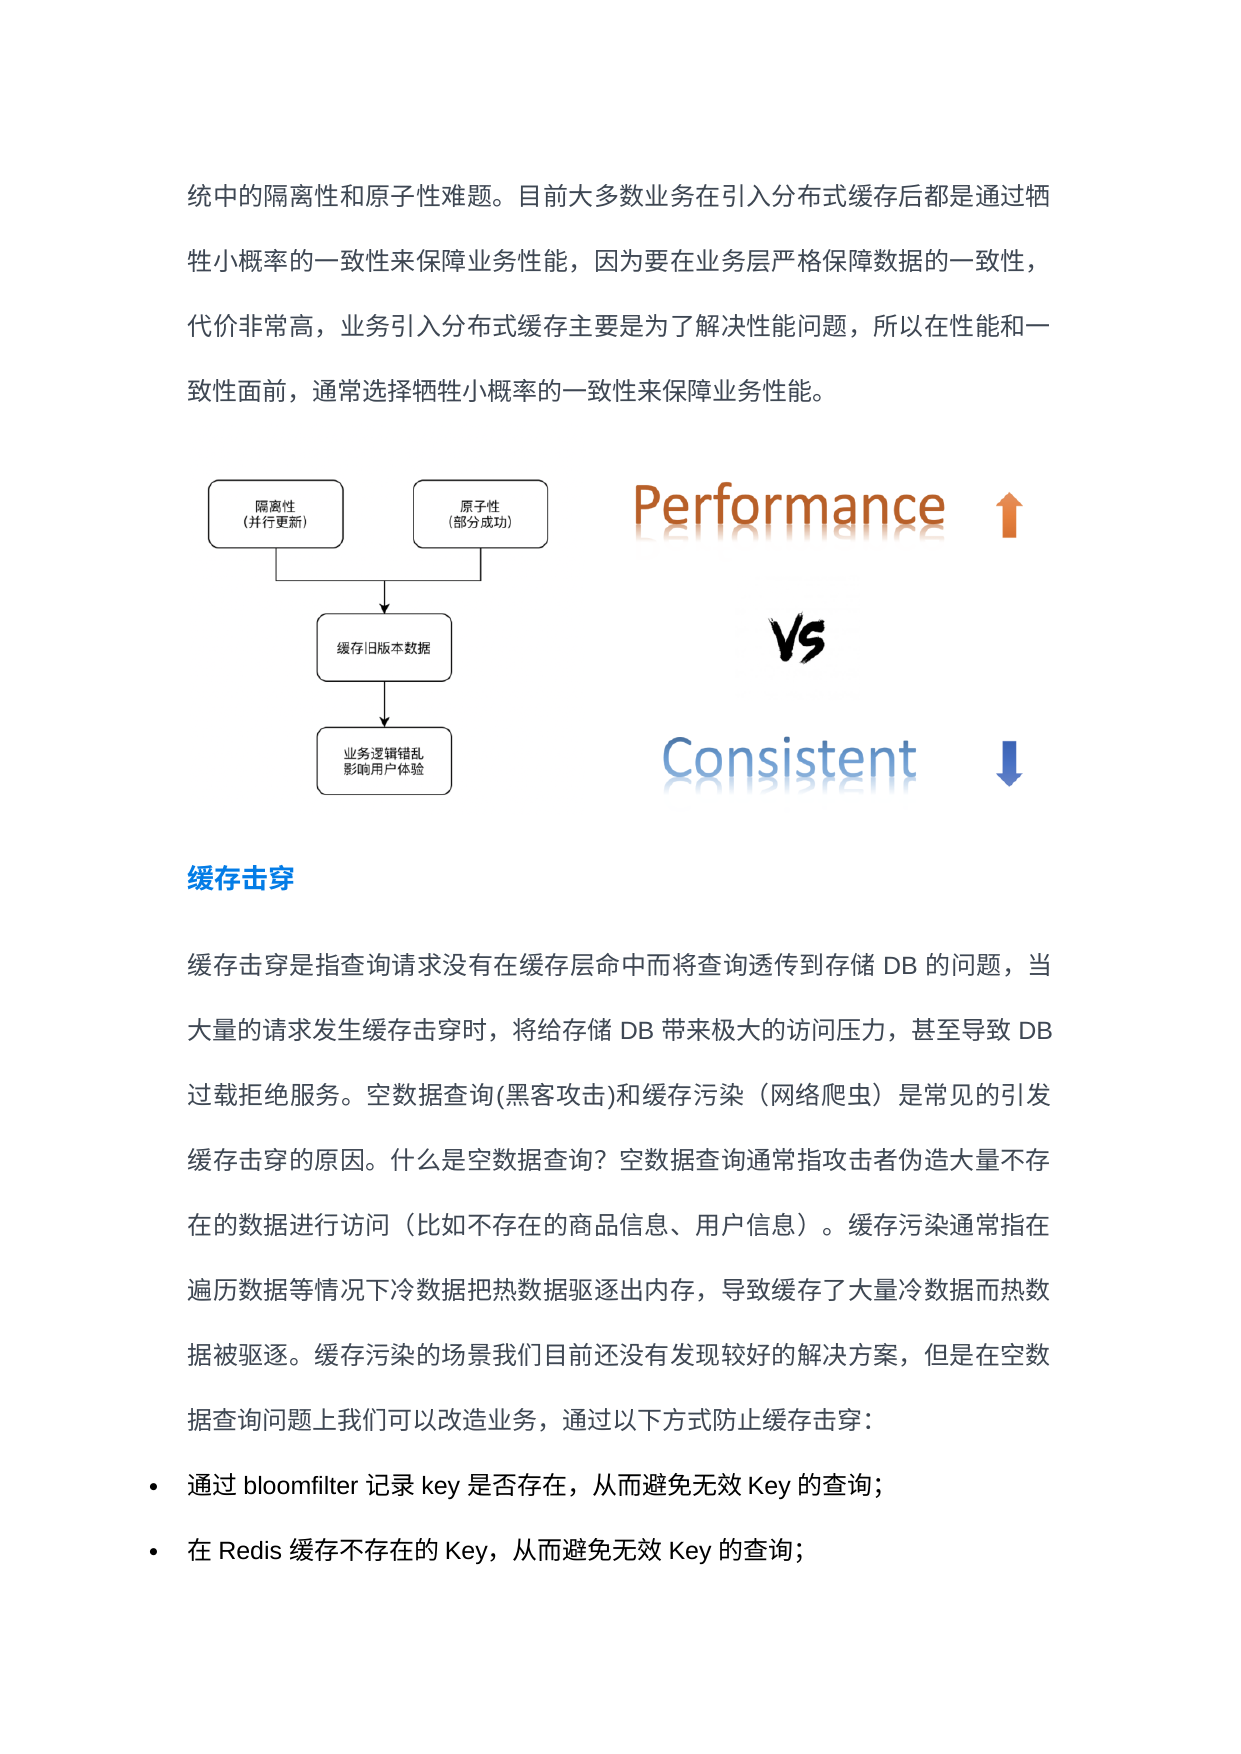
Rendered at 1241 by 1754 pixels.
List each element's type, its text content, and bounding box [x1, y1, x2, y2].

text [187, 162, 1053, 422]
picture [187, 422, 1053, 831]
text 缓存击穿是指查询请求没有在缓存层命中而将查询透传到存储 DB 的问题，当大量的请求发生缓存击穿时，将给存储 DB 带来极大的访问压力，甚至导致 DB 过载拒绝服务。空数据查询(黑客攻击)和缓存污染（网络爬虫）是常见的引发缓存击穿的原因。什么是空数据查询？空数据查询通常指攻击者伪造大量不存在的数据进行访问（比如不存在的商品信息、用户信息）。缓存污染通常指在遍历数据等情况下冷数据把热数据驱逐出内存，导致缓存了大量冷数据而热数据被驱逐。缓存污染的场景我们目前还没有发现较好的解决方案，但是在空数据查询问题上我们可以改造业务，通过以下方式防止缓存击穿： [187, 931, 1053, 1451]
list 在 Redis 缓存不存在的 Key，从而避免无效 Key 的查询； [150, 1516, 1053, 1581]
subtitle 缓存击穿 [187, 844, 1053, 909]
list 通过 bloomfilter 记录 key 是否存在，从而避免无效 Key 的查询； [150, 1451, 1053, 1516]
